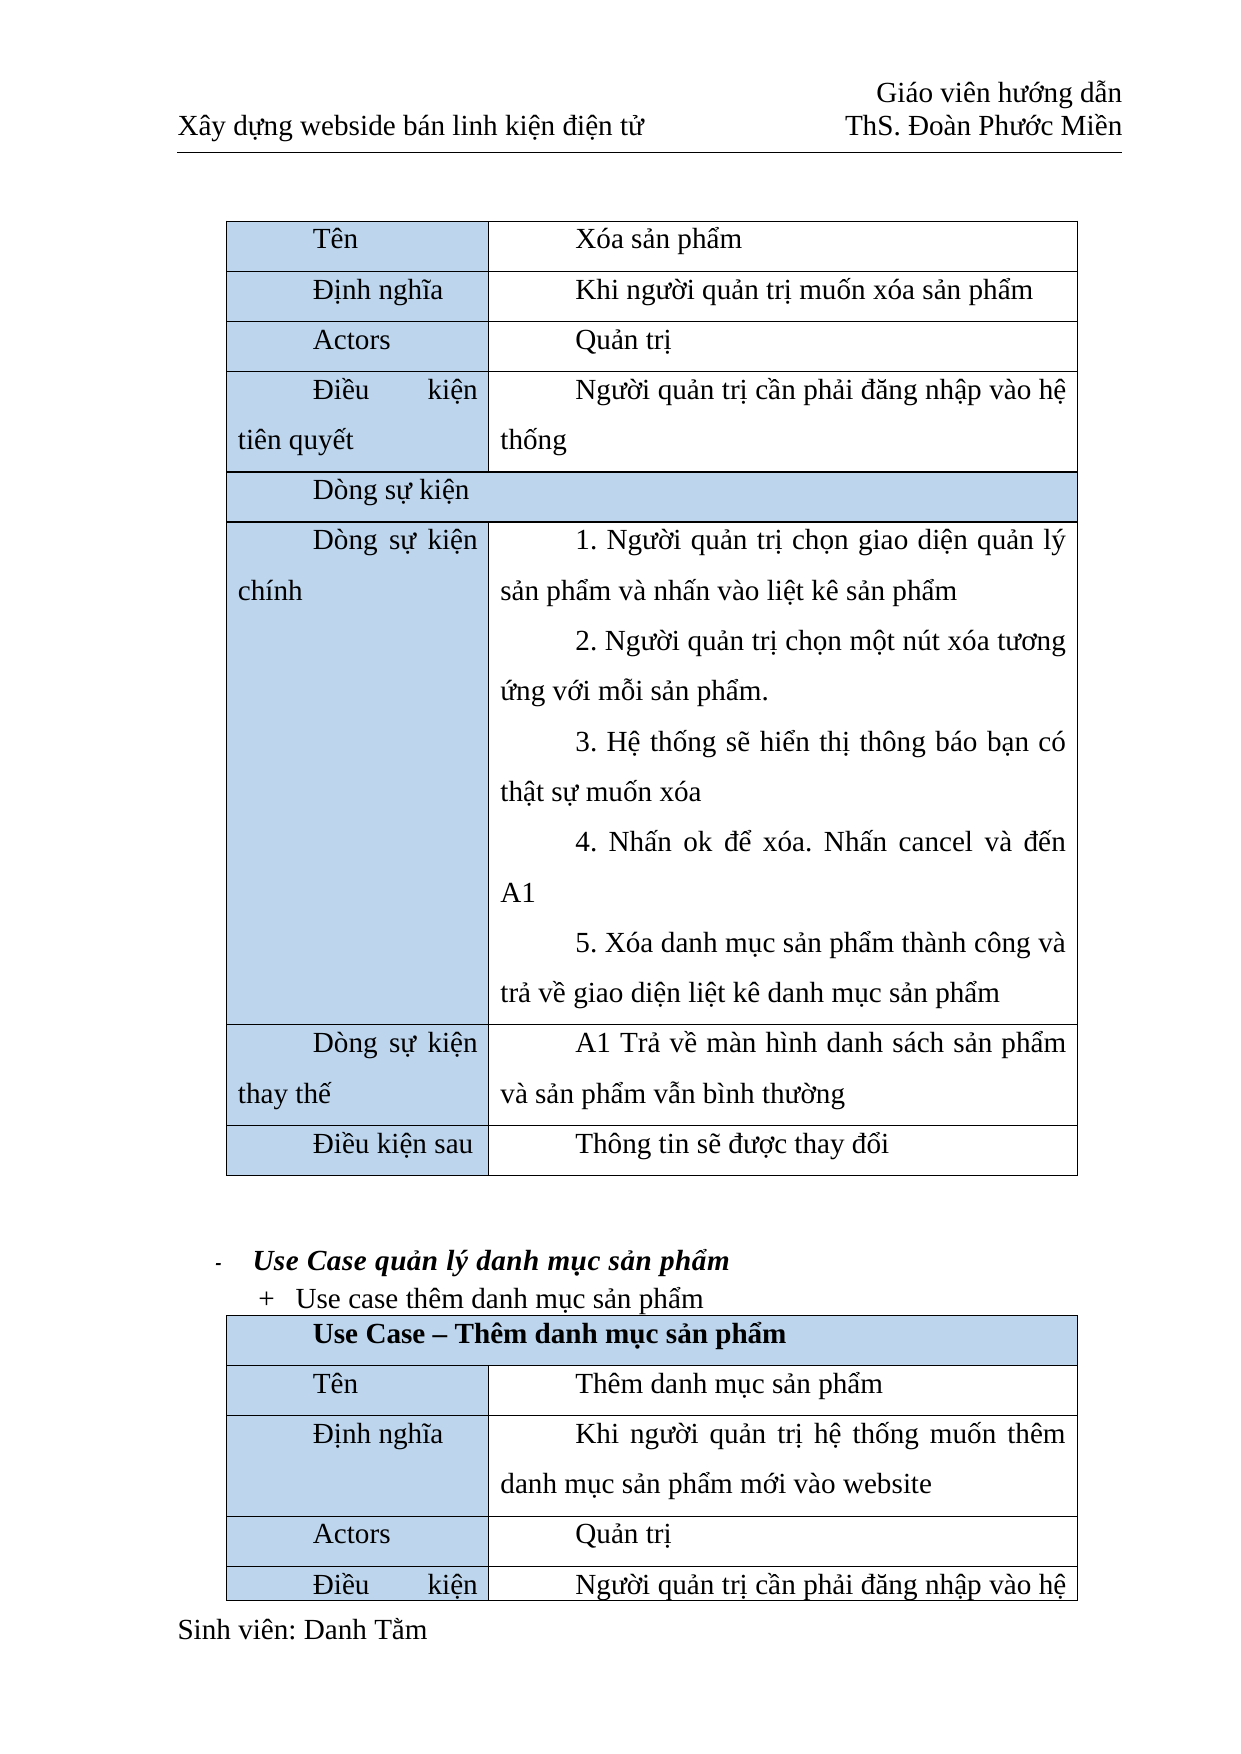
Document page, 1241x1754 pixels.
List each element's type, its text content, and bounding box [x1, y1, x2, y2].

table_cell Khi người quản trị muốn xóa sản phẩm [489, 272, 1077, 321]
table_cell Quản trị [489, 322, 1077, 371]
table_header Use Case – Thêm danh mục sản phẩm [227, 1316, 1077, 1365]
table_cell Tên [227, 1366, 488, 1415]
table_cell A1 Trả về màn hình danh sách sản phẩm và sản phẩm vẫn bình thường [489, 1025, 1077, 1125]
list Use case thêm danh mục sản phẩm [258, 1281, 1122, 1315]
table_cell Dòng sự kiện thay thế [227, 1025, 488, 1125]
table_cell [227, 1567, 488, 1600]
table_cell Quản trị [489, 1517, 1077, 1566]
table_cell Khi người quản trị hệ thống muốn thêm danh mục sản phẩm mới vào website [489, 1416, 1077, 1516]
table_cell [489, 1567, 1077, 1600]
table_cell Định nghĩa [227, 272, 488, 321]
table_cell Thông tin sẽ được thay đổi [489, 1126, 1077, 1175]
table_cell Tên [227, 222, 488, 271]
table_cell 1. Người quản trị chọn giao diện quản lý sản phẩm và nhấn vào liệt kê sản phẩm 2. Người quản trị chọn một nút xóa tương ứng với mỗi sản phẩm. 3. Hệ thống sẽ hiển thị thông báo bạn có thật sự muốn xóa 4. Nhấn ok để xóa. Nhấn cancel và đến A1 5. Xóa danh mục sản phẩm thành công và trả về giao diện liệt kê danh mục sản phẩm [489, 523, 1077, 1024]
table_cell Người quản trị cần phải đăng nhập vào hệ thống [489, 372, 1077, 471]
table_cell Định nghĩa [227, 1416, 488, 1516]
table_cell Actors [227, 1517, 488, 1566]
table_cell Điều kiện tiên quyết [227, 372, 488, 471]
table_cell Dòng sự kiện chính [227, 523, 488, 1024]
table_cell Thêm danh mục sản phẩm [489, 1366, 1077, 1415]
table_cell Xóa sản phẩm [489, 222, 1077, 271]
table_cell Dòng sự kiện [227, 473, 1077, 521]
table_cell Điều kiện sau [227, 1126, 488, 1175]
table_cell Actors [227, 322, 488, 371]
list Use Case quản lý danh mục sản phẩm [215, 1243, 1122, 1276]
